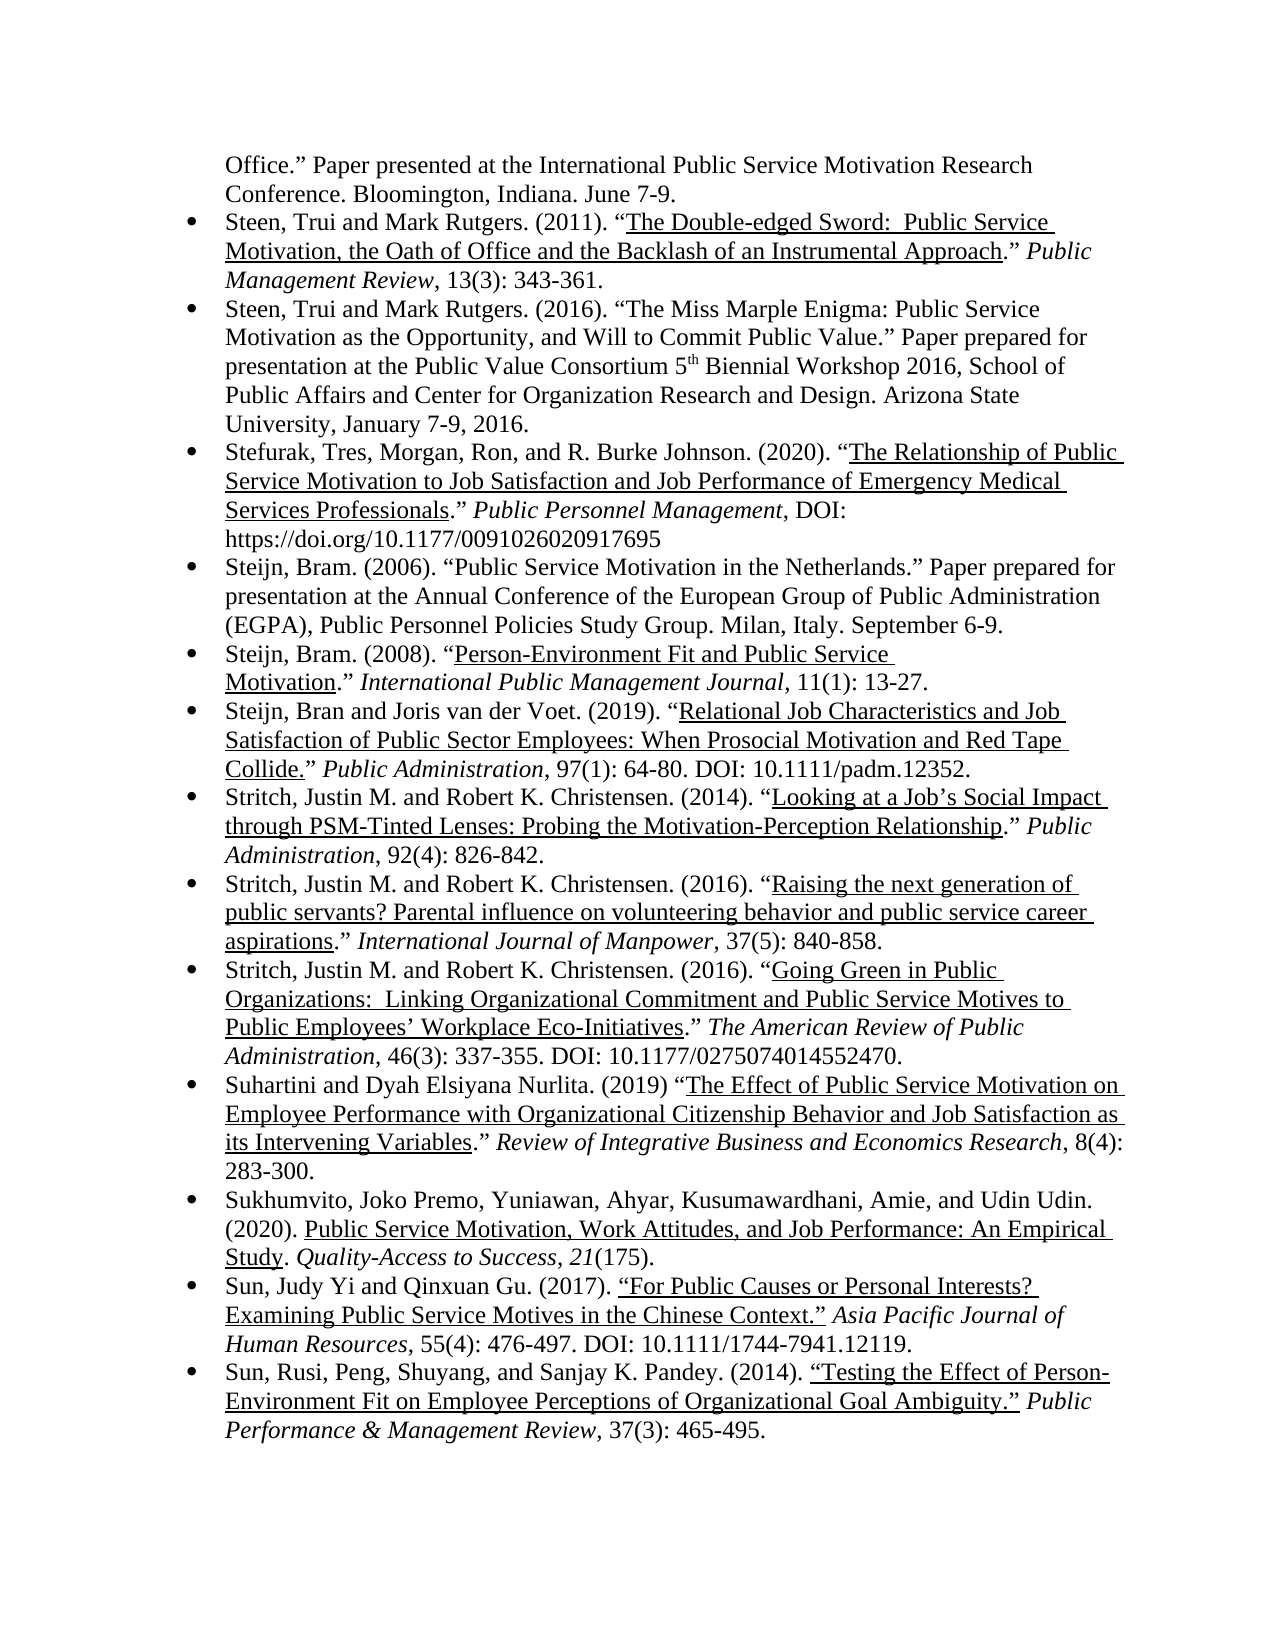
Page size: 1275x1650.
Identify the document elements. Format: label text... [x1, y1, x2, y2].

list Stritch, Justin M. and Robert K. Christensen. (2014). “Looking at a Job’s Social Impact through PSM-Tinted Lenses: Probing the Motivation-Perception Relationship.” Public Administration, 92(4): 826-842. [187, 782, 1125, 869]
list Sun, Rusi, Peng, Shuyang, and Sanjay K. Pandey. (2014). “Testing the Effect of Person-Environment Fit on Employee Perceptions of Organizational Goal Ambiguity.” Public Performance & Management Review, 37(3): 465-495. [187, 1357, 1125, 1444]
list Stefurak, Tres, Morgan, Ron, and R. Burke Johnson. (2020). “The Relationship of Public Service Motivation to Job Satisfaction and Job Performance of Emergency Medical Services Professionals.” Public Personnel Management, DOI: https://doi.org/10.1177/0091026020917695 [187, 437, 1125, 552]
list Suhartini and Dyah Elsiyana Nurlita. (2019) “The Effect of Public Service Motivation on Employee Performance with Organizational Citizenship Behavior and Job Satisfaction as its Intervening Variables.” Review of Integrative Business and Economics Research, 8(4): 283-300. [187, 1070, 1125, 1185]
list Steen, Trui and Mark Rutgers. (2011). “The Double-edged Sword: Public Service Motivation, the Oath of Office and the Backlash of an Instrumental Approach.” Public Management Review, 13(3): 343-361. [187, 207, 1125, 294]
list Steijn, Bram. (2006). “Public Service Motivation in the Netherlands.” Paper prepared for presentation at the Annual Conference of the European Group of Public Administration (EGPA), Public Personnel Policies Study Group. Milan, Italy. September 6-9. [187, 552, 1125, 639]
list Sukhumvito, Joko Premo, Yuniawan, Ahyar, Kusumawardhani, Amie, and Udin Udin. (2020). Public Service Motivation, Work Attitudes, and Job Performance: An Empirical Study. Quality-Access to Success, 21(175). [187, 1185, 1125, 1271]
list Steen, Trui and Mark Rutgers. (2016). “The Miss Marple Enigma: Public Service Motivation as the Opportunity, and Will to Commit Public Value.” Paper prepared for presentation at the Public Value Consortium 5th Biennial Workshop 2016, School of Public Affairs and Center for Organization Research and Design. Arizona State University, January 7-9, 2016. [187, 294, 1125, 437]
list Steijn, Bram. (2008). “Person-Environment Fit and Public Service Motivation.” International Public Management Journal, 11(1): 13-27. [187, 639, 1125, 696]
list Stritch, Justin M. and Robert K. Christensen. (2016). “Raising the next generation of public servants? Parental influence on volunteering behavior and public service career aspirations.” International Journal of Manpower, 37(5): 840-858. [187, 869, 1125, 955]
list Sun, Judy Yi and Qinxuan Gu. (2017). “For Public Causes or Personal Interests? Examining Public Service Motives in the Chinese Context.” Asia Pacific Journal of Human Resources, 55(4): 476-497. DOI: 10.1111/1744-7941.12119. [187, 1271, 1125, 1357]
list Stritch, Justin M. and Robert K. Christensen. (2016). “Going Green in Public Organizations: Linking Organizational Commitment and Public Service Motives to Public Employees’ Workplace Eco-Initiatives.” The American Review of Public Administration, 46(3): 337-355. DOI: 10.1177/0275074014552470. [187, 955, 1125, 1070]
list Steijn, Bran and Joris van der Voet. (2019). “Relational Job Characteristics and Job Satisfaction of Public Sector Employees: When Prosocial Motivation and Red Tape Collide.” Public Administration, 97(1): 64-80. DOI: 10.1111/padm.12352. [187, 696, 1125, 782]
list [187, 150, 1125, 207]
